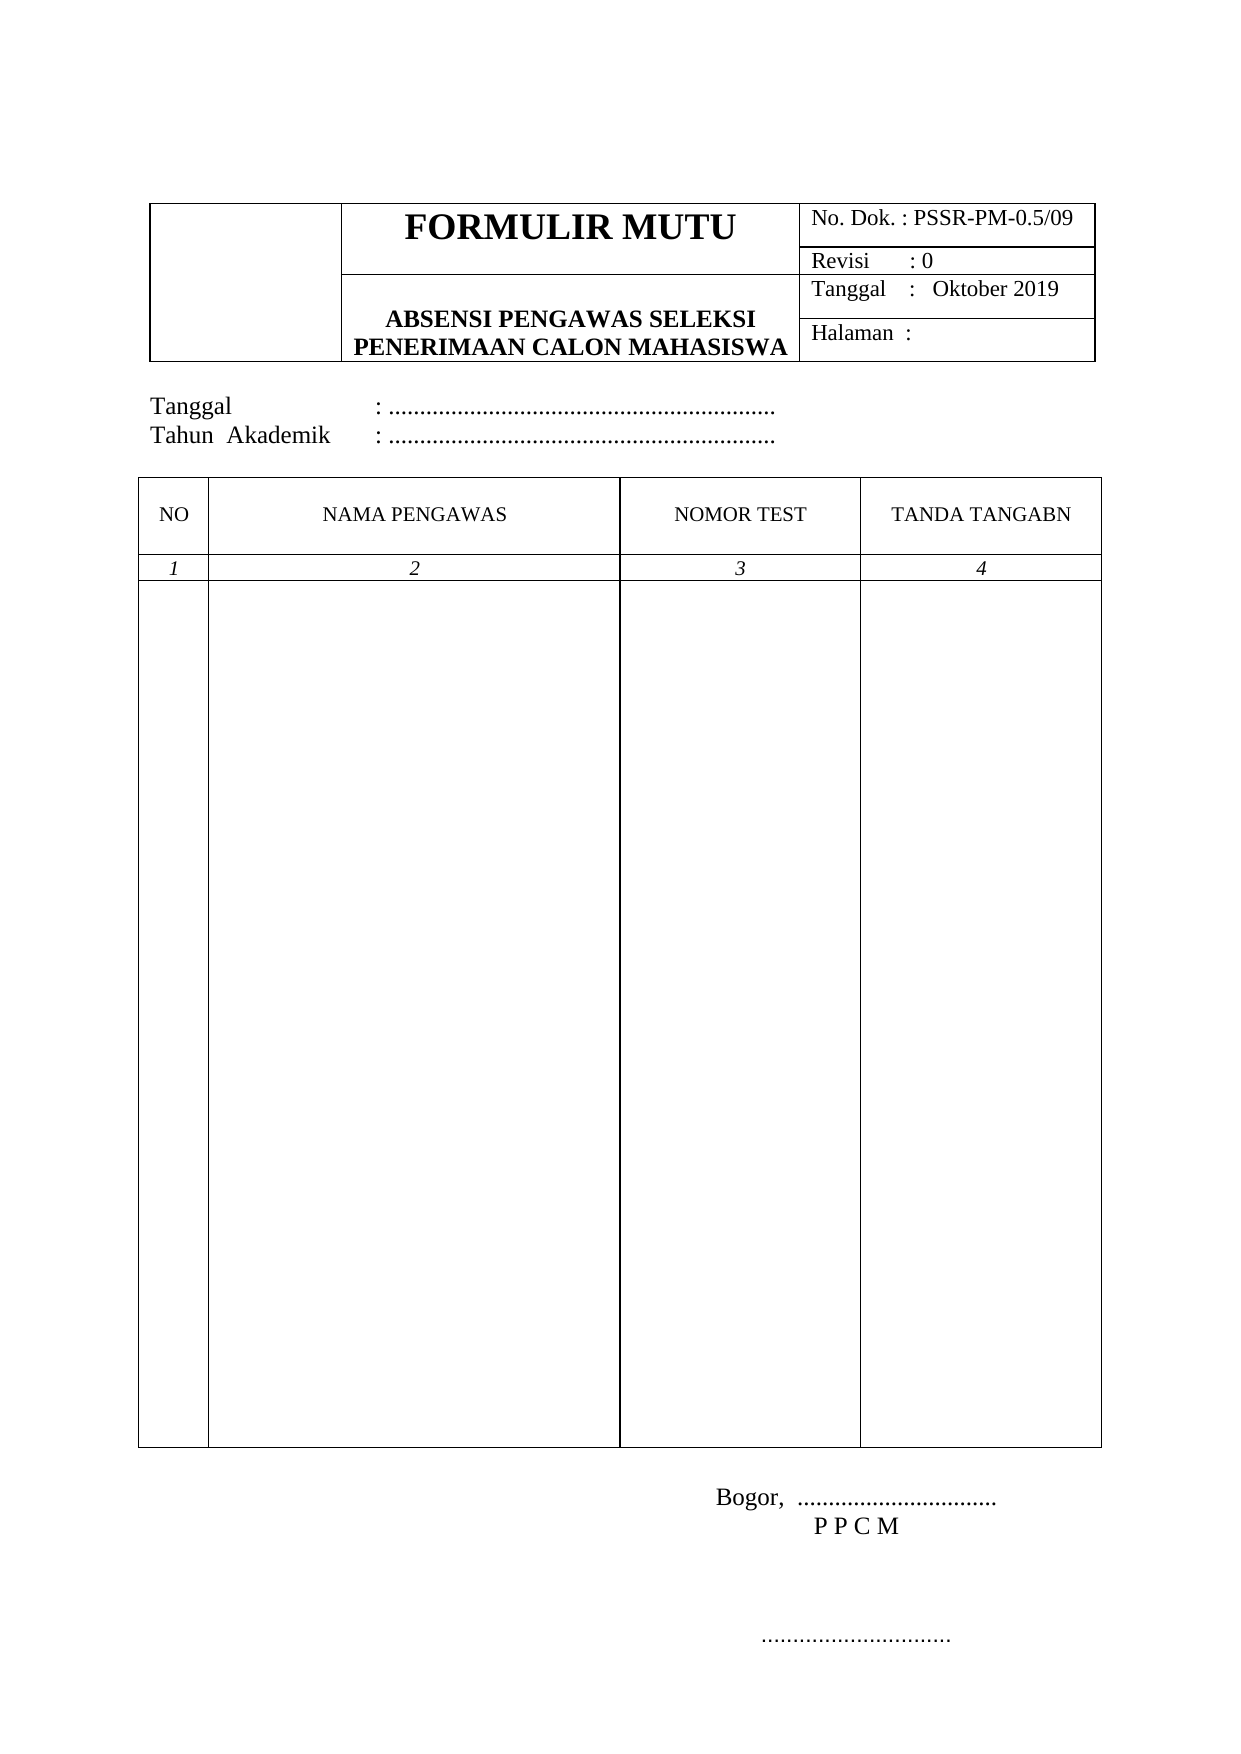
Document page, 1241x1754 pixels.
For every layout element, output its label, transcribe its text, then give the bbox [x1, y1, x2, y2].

table_cell Halaman : [800, 319, 1094, 361]
table_cell [621, 581, 860, 1447]
table_cell 3 [621, 555, 860, 579]
table_header No. Dok. : PSSR-PM-0.5/09 [800, 204, 1094, 246]
table_cell Tanggal : Oktober 2019 [800, 275, 1094, 318]
text Tahun Akademik : .............................................................. [150, 420, 1090, 448]
table_header NOMOR TEST [621, 478, 860, 554]
table_header FORMULIR MUTU [342, 204, 799, 274]
table_cell [209, 581, 619, 1447]
table_cell 1 [139, 555, 208, 579]
text Tanggal : .............................................................. [150, 391, 1090, 420]
table_cell 4 [861, 555, 1101, 579]
table_header TANDA TANGABN [861, 478, 1101, 554]
table_cell 2 [209, 555, 619, 579]
table_header [151, 204, 341, 361]
table_header NO [139, 478, 208, 554]
table_header NAMA PENGAWAS [209, 478, 619, 554]
table_cell Revisi : 0 [800, 248, 1094, 274]
table_cell [139, 581, 208, 1447]
table_cell [861, 581, 1101, 1447]
table_cell ABSENSI PENGAWAS SELEKSI PENERIMAAN CALON MAHASISWA [342, 275, 799, 361]
